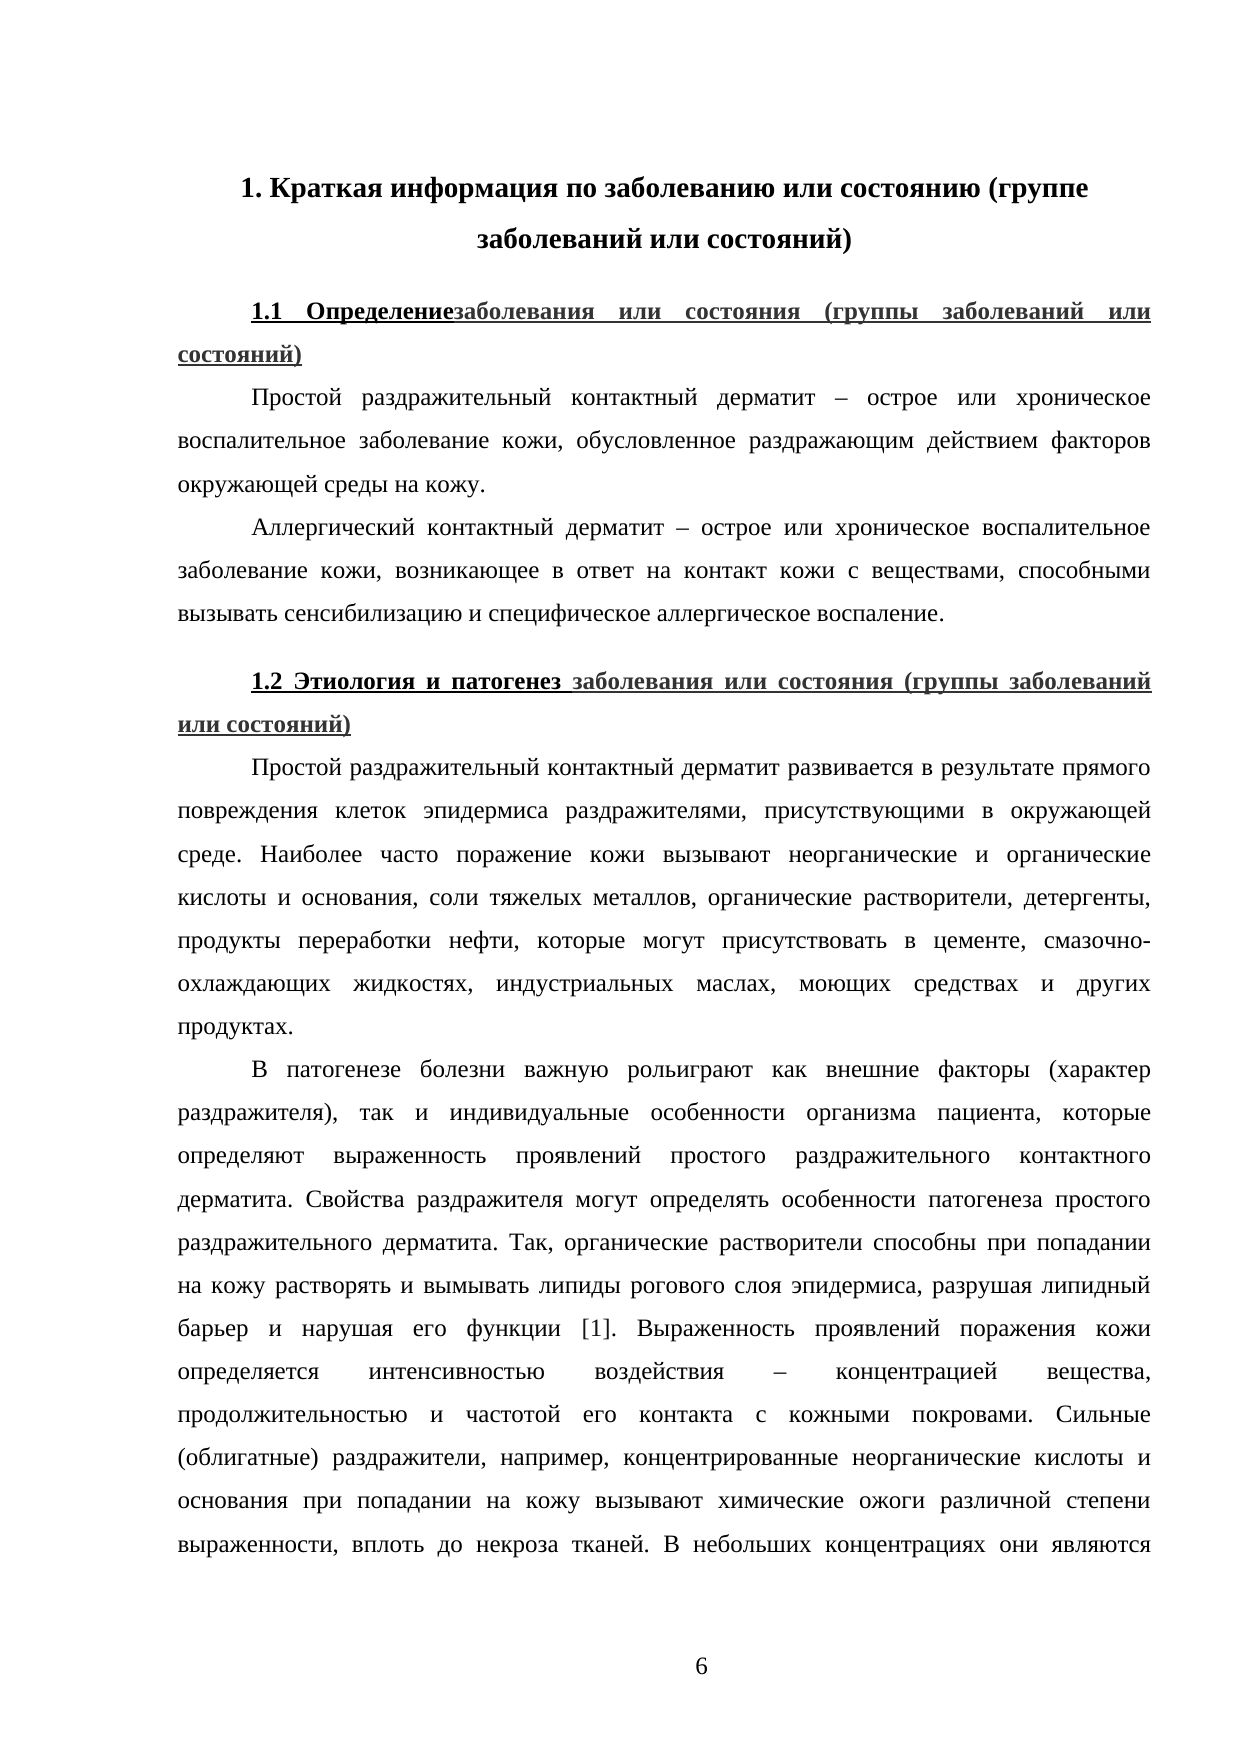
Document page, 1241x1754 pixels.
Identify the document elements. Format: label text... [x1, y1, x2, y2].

text Простой раздражительный контактный дерматит – острое или хроническое воспалительное заболевание кожи, обусловленное раздражающим действием факторов окружающей среды на кожу. [177, 382, 1152, 497]
text Аллергический контактный дерматит – острое или хроническое воспалительное заболевание кожи, возникающее в ответ на контакт кожи с веществами, способными вызывать сенсибилизацию и специфическое аллергическое воспаление. [177, 512, 1152, 627]
subtitle 1.1 Определениезаболевания или состояния (группы заболеваний или состояний) [177, 296, 1152, 368]
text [177, 1054, 1152, 1557]
text Простой раздражительный контактный дерматит развивается в результате прямого повреждения клеток эпидермиса раздражителями, присутствующими в окружающей среде. Наиболее часто поражение кожи вызывают неорганические и органические кислоты и основания, соли тяжелых металлов, органические растворители, детергенты, продукты переработки нефти, которые могут присутствовать в цементе, смазочно-охлаждающих жидкостях, индустриальных маслах, моющих средствах и других продуктах. [177, 752, 1152, 1040]
text 1. Краткая информация по заболеванию или состоянию (группе заболеваний или состояний) [177, 171, 1152, 254]
subtitle 1.2 Этиология и патогенез заболевания или состояния (группы заболеваний или состояний) [177, 666, 1152, 738]
